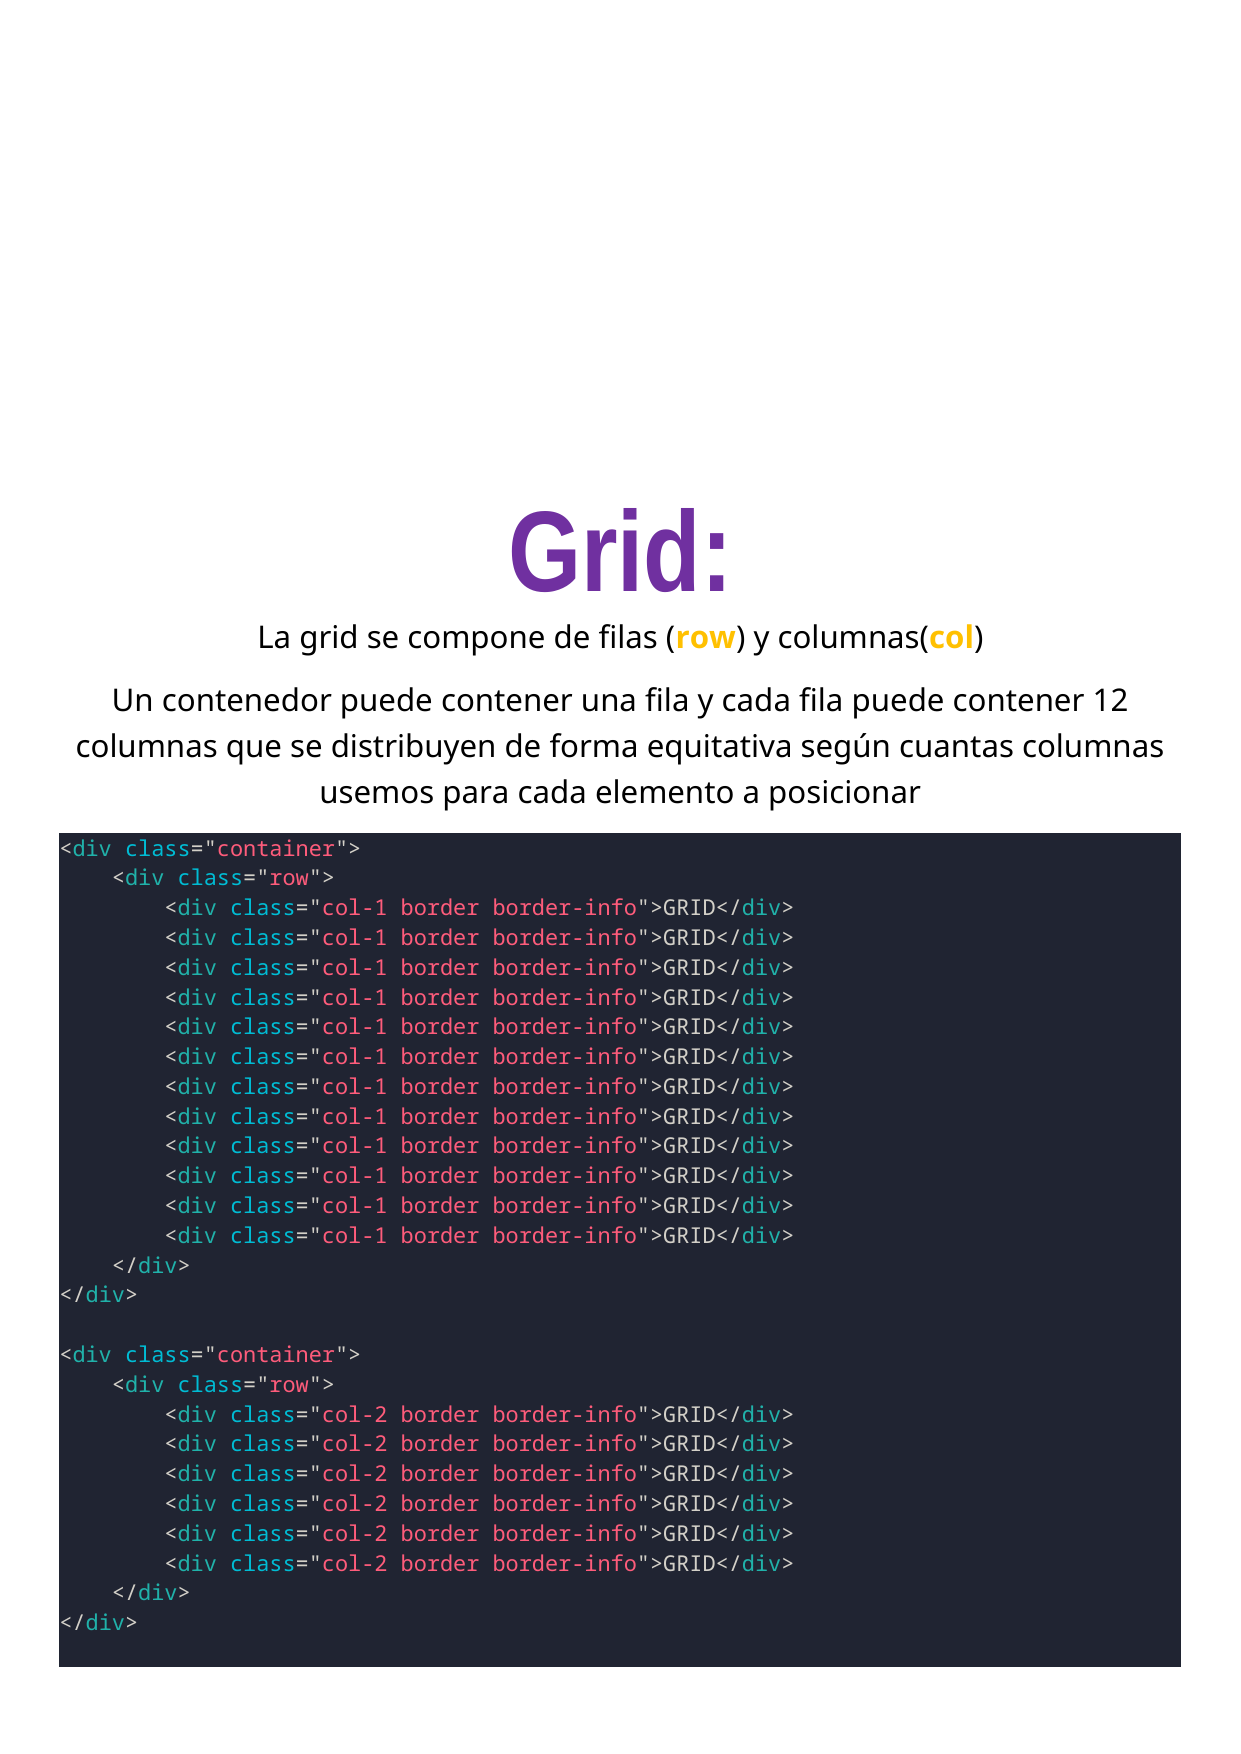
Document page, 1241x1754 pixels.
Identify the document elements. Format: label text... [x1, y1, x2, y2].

text <div class="row"> [59, 862, 1181, 892]
text <div class="col-1 border border-info">GRID</div> [59, 892, 1181, 922]
text <div class="col-1 border border-info">GRID</div> [59, 1041, 1181, 1071]
text <div class="col-2 border border-info">GRID</div> [59, 1518, 1181, 1548]
text <div class="row"> [59, 1369, 1181, 1399]
text <div class="container"> [59, 833, 1181, 862]
text <div class="col-1 border border-info">GRID</div> [59, 1071, 1181, 1101]
text <div class="col-1 border border-info">GRID</div> [59, 1160, 1181, 1190]
text </div> [59, 1279, 1181, 1309]
text Un contenedor puede contener una fila y cada fila puede contener 12 columnas que se distribuyen de forma equitativa según cuantas columnas usemos para cada elemento a posicionar [59, 678, 1181, 813]
text La grid se compone de filas (row) y columnas(col) [59, 616, 1181, 658]
text <div class="col-1 border border-info">GRID</div> [59, 1190, 1181, 1220]
text <div class="col-1 border border-info">GRID</div> [59, 1131, 1181, 1160]
text <div class="col-1 border border-info">GRID</div> [59, 982, 1181, 1011]
text <div class="col-1 border border-info">GRID</div> [59, 1220, 1181, 1250]
text <div class="col-1 border border-info">GRID</div> [59, 1101, 1181, 1131]
subtitle Grid: [59, 497, 1181, 616]
text <div class="col-1 border border-info">GRID</div> [59, 952, 1181, 982]
text <div class="col-2 border border-info">GRID</div> [59, 1458, 1181, 1488]
text <div class="col-2 border border-info">GRID</div> [59, 1488, 1181, 1518]
text <div class="container"> [59, 1339, 1181, 1369]
text </div> [59, 1577, 1181, 1607]
text <div class="col-2 border border-info">GRID</div> [59, 1399, 1181, 1428]
text <div class="col-2 border border-info">GRID</div> [59, 1428, 1181, 1458]
text <div class="col-1 border border-info">GRID</div> [59, 922, 1181, 952]
text <div class="col-1 border border-info">GRID</div> [59, 1011, 1181, 1041]
text <div class="col-2 border border-info">GRID</div> [59, 1548, 1181, 1577]
text </div> [59, 1607, 1181, 1637]
text </div> [59, 1250, 1181, 1279]
